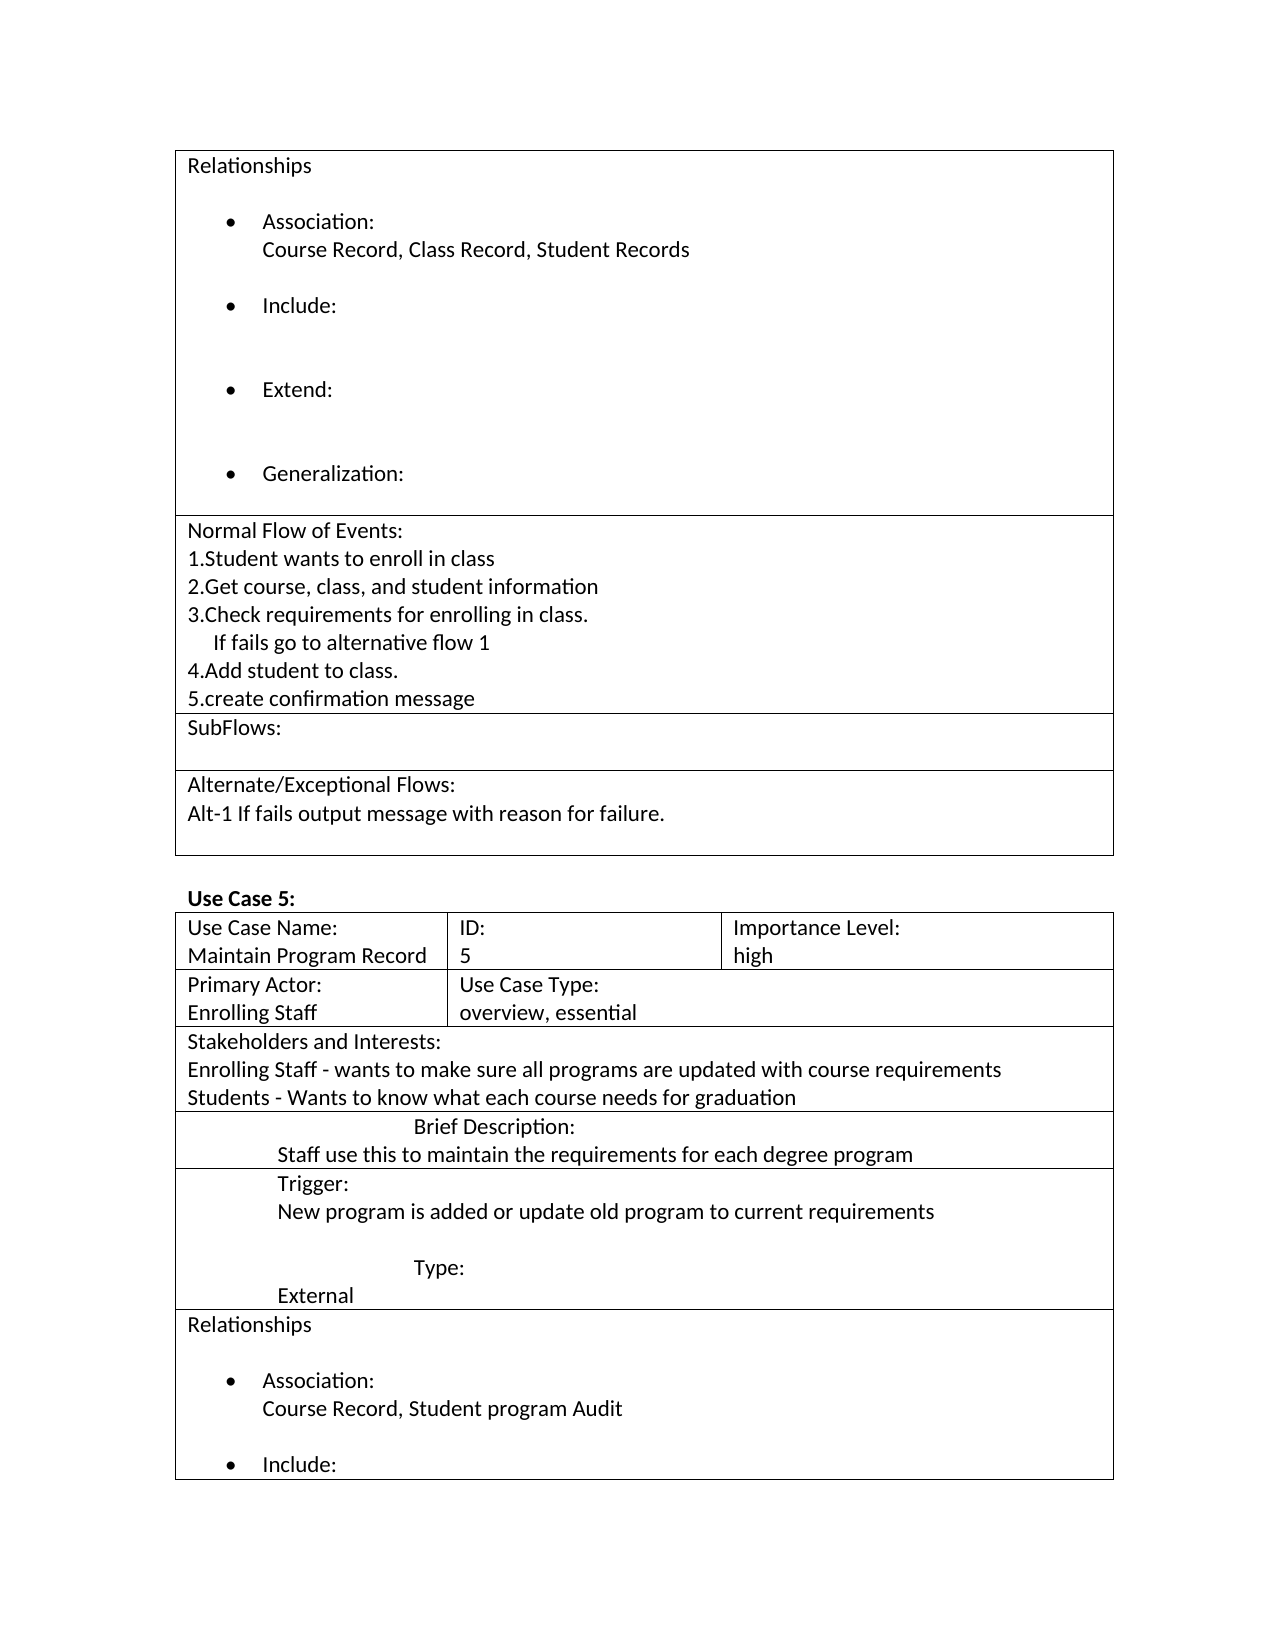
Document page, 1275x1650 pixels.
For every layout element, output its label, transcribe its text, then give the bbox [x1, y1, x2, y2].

table_cell Brief Description: Staff use this to maintain the requirements for each degree program [176, 1112, 1113, 1168]
table_header ID: 5 [448, 913, 721, 969]
table_cell Trigger: New program is added or update old program to current requirements Type: External [176, 1169, 1113, 1309]
table_cell Primary Actor: Enrolling Staff [176, 970, 447, 1026]
table_cell Relationships Association: Course Record, Class Record, Student Records Include: Extend: Generalization: [176, 151, 1113, 515]
table_header Importance Level: high [722, 913, 1113, 969]
table_cell Normal Flow of Events: 1.Student wants to enroll in class 2.Get course, class, and student information 3.Check requirements for enrolling in class. If fails go to alternative flow 1 4.Add student to class. 5.create confirmation message [176, 516, 1113, 712]
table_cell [176, 1310, 1113, 1478]
table_cell SubFlows: [176, 714, 1113, 769]
text Use Case 5: [187, 884, 1125, 912]
table_cell Use Case Type: overview, essential [448, 970, 1113, 1026]
table_cell Alternate/Exceptional Flows: Alt-1 If fails output message with reason for failure. [176, 771, 1113, 855]
table_header Use Case Name: Maintain Program Record [176, 913, 447, 969]
table_cell Stakeholders and Interests: Enrolling Staff - wants to make sure all programs are updated with course requirements Students - Wants to know what each course needs for graduation [176, 1027, 1113, 1111]
